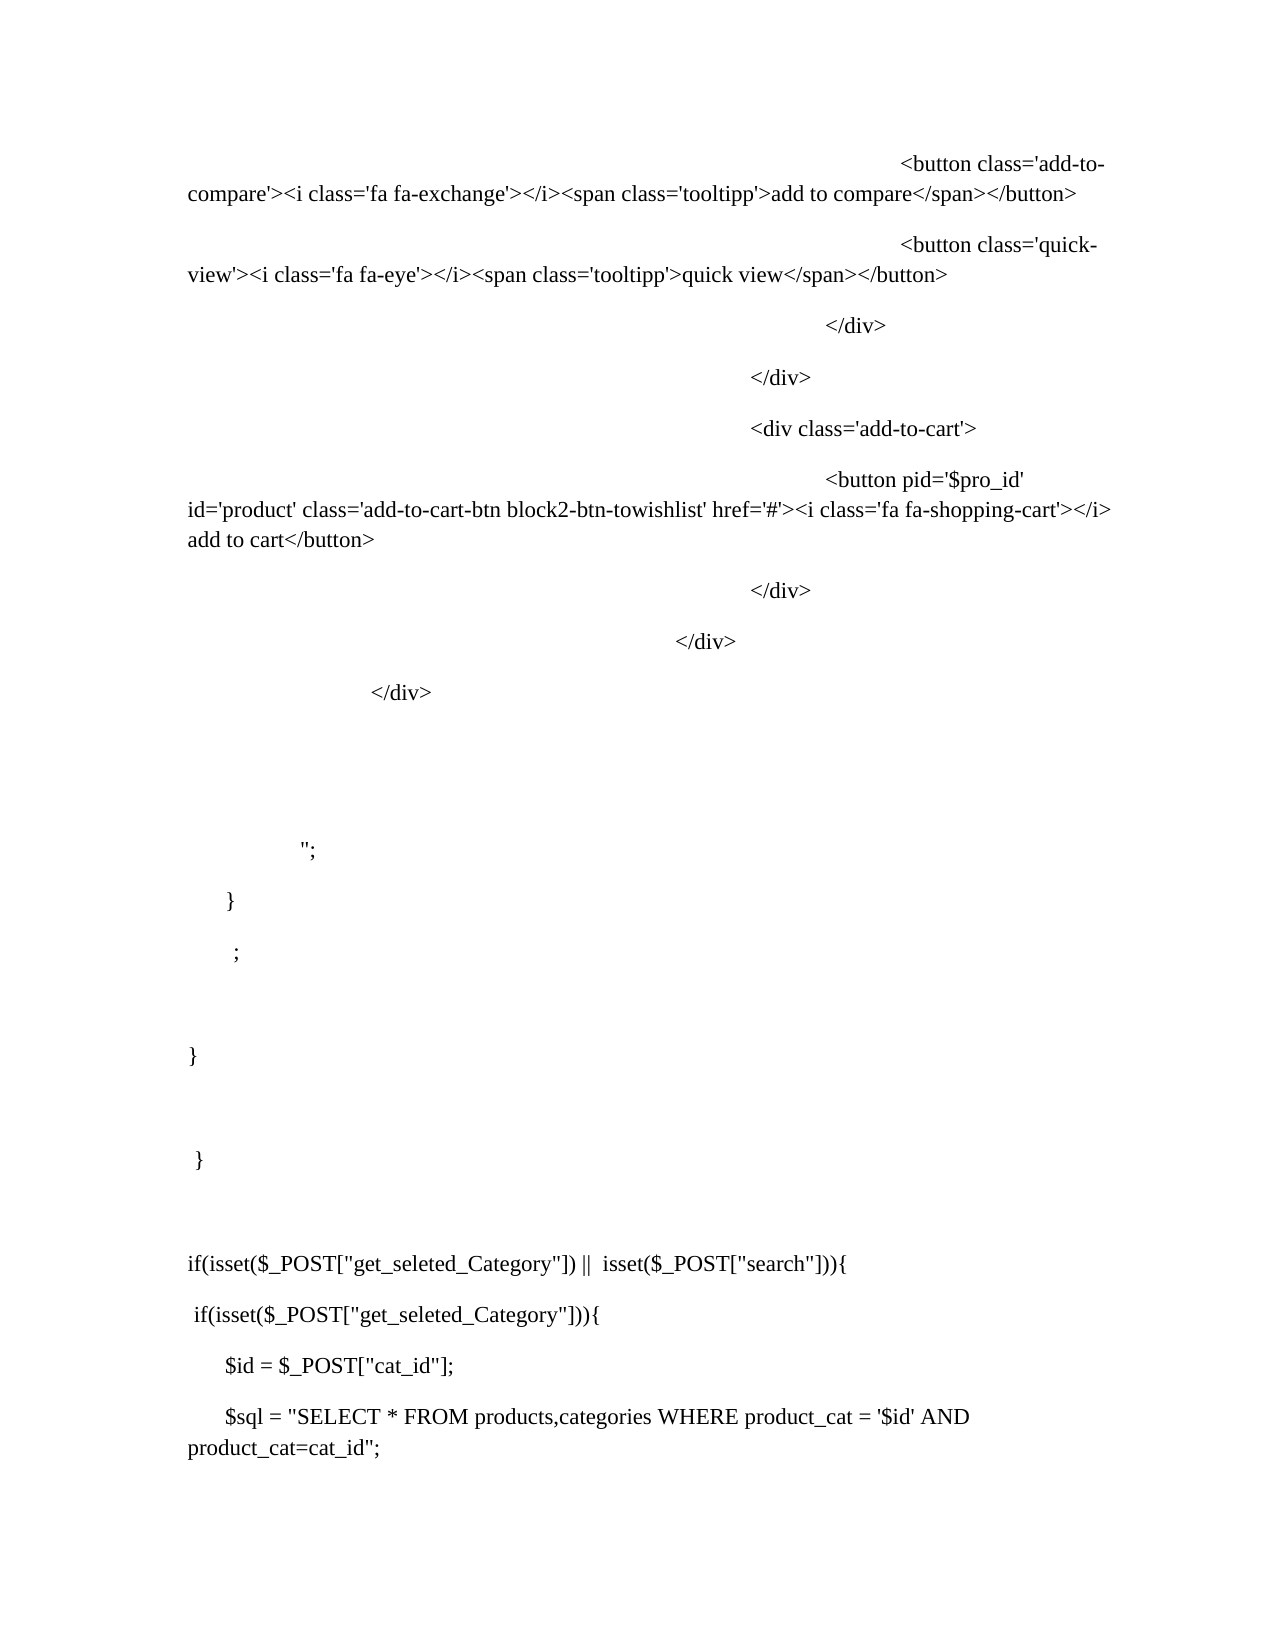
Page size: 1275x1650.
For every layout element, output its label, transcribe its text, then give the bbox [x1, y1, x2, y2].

text } [187, 1146, 1125, 1172]
text </div> [187, 312, 1125, 339]
text $sql = "SELECT * FROM products,categories WHERE product_cat = '$id' AND product_cat=cat_id"; [187, 1403, 1125, 1460]
text <button class='quick-view'><i class='fa fa-eye'></i><span class='tooltipp'>quick view</span></button> [187, 231, 1125, 288]
text </div> [187, 363, 1125, 390]
text ; [187, 938, 1125, 964]
text } [187, 1042, 1125, 1068]
text } [187, 887, 1125, 913]
text <button class='add-to-compare'><i class='fa fa-exchange'></i><span class='tooltipp'>add to compare</span></button> [187, 150, 1125, 207]
text "; [187, 836, 1125, 862]
text <div class='add-to-cart'> [187, 414, 1125, 441]
text </div> [187, 679, 1125, 706]
text if(isset($_POST["get_seleted_Category"])){ [187, 1301, 1125, 1328]
text if(isset($_POST["get_seleted_Category"]) || isset($_POST["search"])){ [187, 1250, 1125, 1277]
text <button pid='$pro_id' id='product' class='add-to-cart-btn block2-btn-towishlist' href='#'><i class='fa fa-shopping-cart'></i> add to cart</button> [187, 466, 1125, 552]
text </div> [187, 628, 1125, 654]
text $id = $_POST["cat_id"]; [187, 1352, 1125, 1379]
text </div> [187, 577, 1125, 603]
